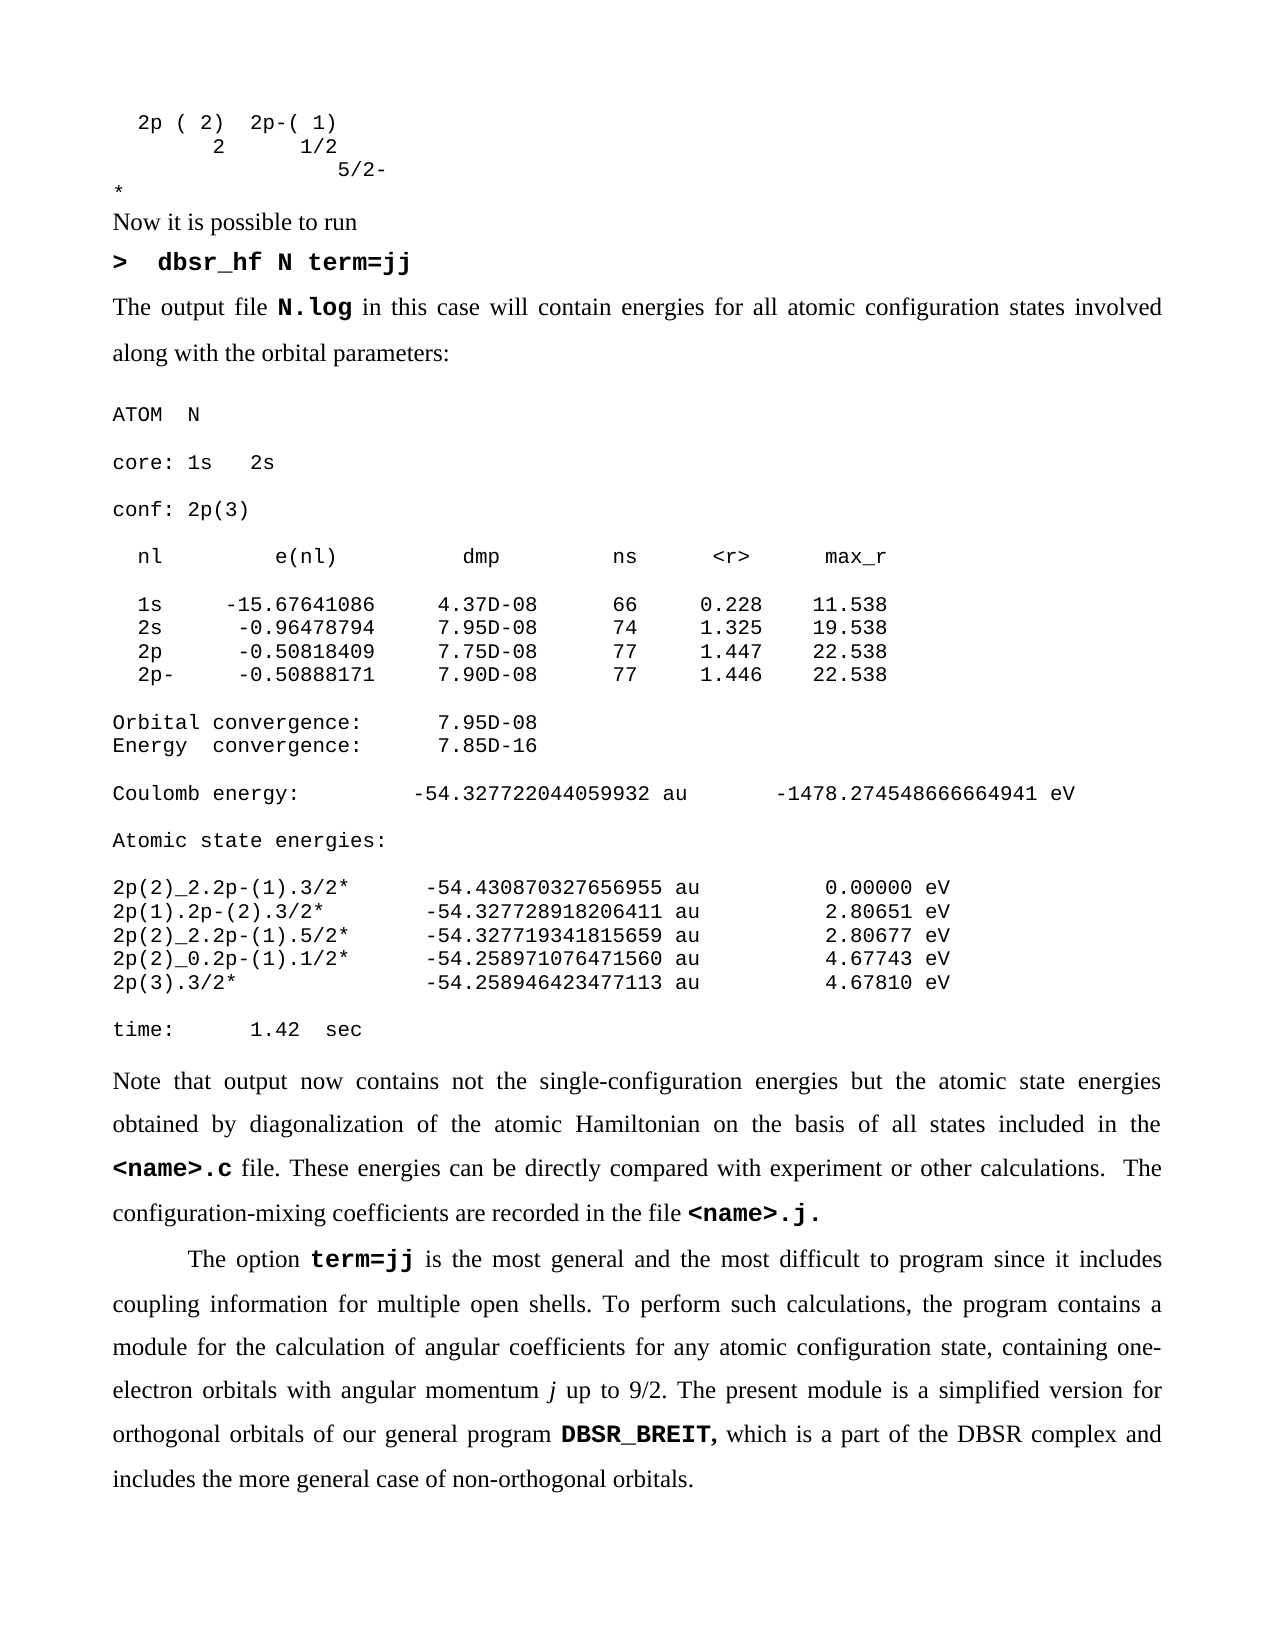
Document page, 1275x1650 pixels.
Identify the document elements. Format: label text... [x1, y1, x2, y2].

text 2 1/2 [112, 136, 1163, 159]
text Coulomb energy: -54.327722044059932 au -1478.274548666664941 eV [112, 783, 1163, 806]
text conf: 2p(3) [112, 499, 1163, 523]
text core: 1s 2s [112, 452, 1163, 475]
text 2p ( 2) 2p-( 1) [112, 112, 1163, 136]
text * [112, 183, 1163, 207]
text Atomic state energies: [112, 830, 1163, 854]
text 5/2- [112, 159, 1163, 183]
text > dbsr_hf N term=jj [112, 250, 1163, 278]
text Now it is possible to run [112, 207, 1163, 236]
text The option term=jj is the most general and the most difficult to program since it includes coupling information for multiple open shells. To perform such calculations, the program contains a module for the calculation of angular coefficients for any atomic configuration state, containing one-electron orbitals with angular momentum j up to 9/2. The present module is a simplified version for orthogonal orbitals of our general program DBSR_BREIT, which is a part of the DBSR complex and includes the more general case of non-orthogonal orbitals. [112, 1244, 1163, 1493]
text 2p(3).3/2* -54.258946423477113 au 4.67810 eV [112, 972, 1163, 996]
text 1s -15.67641086 4.37D-08 66 0.228 11.538 [112, 593, 1163, 617]
text 2p- -0.50888171 7.90D-08 77 1.446 22.538 [112, 664, 1163, 688]
text time: 1.42 sec [112, 1019, 1163, 1043]
text 2p(2)_2.2p-(1).3/2* -54.430870327656955 au 0.00000 eV [112, 877, 1163, 901]
text Energy convergence: 7.85D-16 [112, 735, 1163, 759]
text ATOM N [112, 404, 1163, 428]
text 2p(2)_0.2p-(1).1/2* -54.258971076471560 au 4.67743 eV [112, 948, 1163, 972]
text 2s -0.96478794 7.95D-08 74 1.325 19.538 [112, 617, 1163, 641]
text Orbital convergence: 7.95D-08 [112, 712, 1163, 735]
text 2p(1).2p-(2).3/2* -54.327728918206411 au 2.80651 eV [112, 901, 1163, 924]
text The output file N.log in this case will contain energies for all atomic configuration states involved along with the orbital parameters: [112, 292, 1163, 366]
text nl e(nl) dmp ns <r> max_r [112, 546, 1163, 570]
text 2p(2)_2.2p-(1).5/2* -54.327719341815659 au 2.80677 eV [112, 924, 1163, 948]
text Note that output now contains not the single-configuration energies but the atomic state energies obtained by diagonalization of the atomic Hamiltonian on the basis of all states included in the <name>.c file. These energies can be directly compared with experiment or other calculations. The configuration-mixing coefficients are recorded in the file <name>.j. [112, 1066, 1163, 1229]
text 2p -0.50818409 7.75D-08 77 1.447 22.538 [112, 641, 1163, 664]
